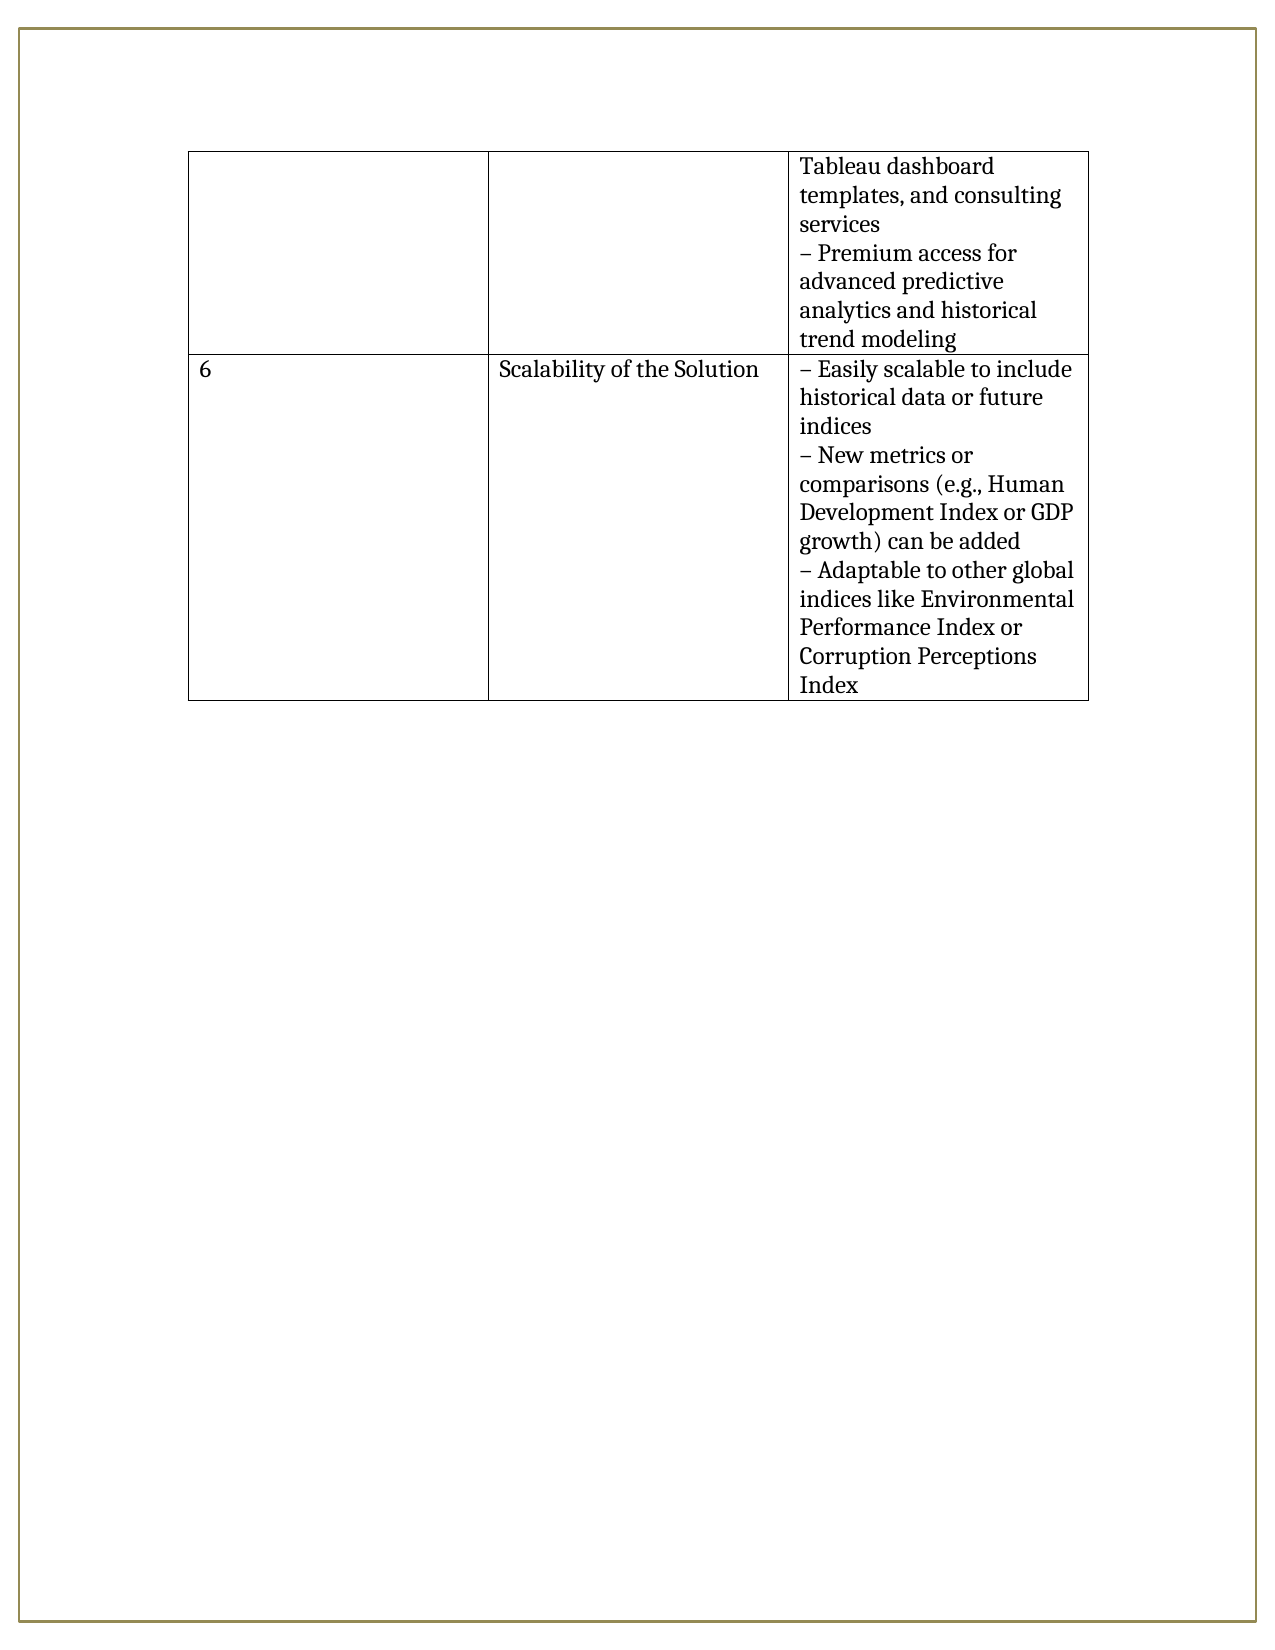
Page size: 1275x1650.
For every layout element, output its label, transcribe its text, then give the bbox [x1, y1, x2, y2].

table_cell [789, 152, 1088, 353]
table_cell – Easily scalable to include historical data or future indices – New metrics or comparisons (e.g., Human Development Index or GDP growth) can be added – Adaptable to other global indices like Environmental Performance Index or Corruption Perceptions Index [789, 355, 1088, 699]
table_cell Scalability of the Solution [489, 355, 788, 699]
table_cell 5 [189, 152, 488, 353]
table_cell 6 [189, 355, 488, 699]
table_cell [489, 152, 788, 353]
